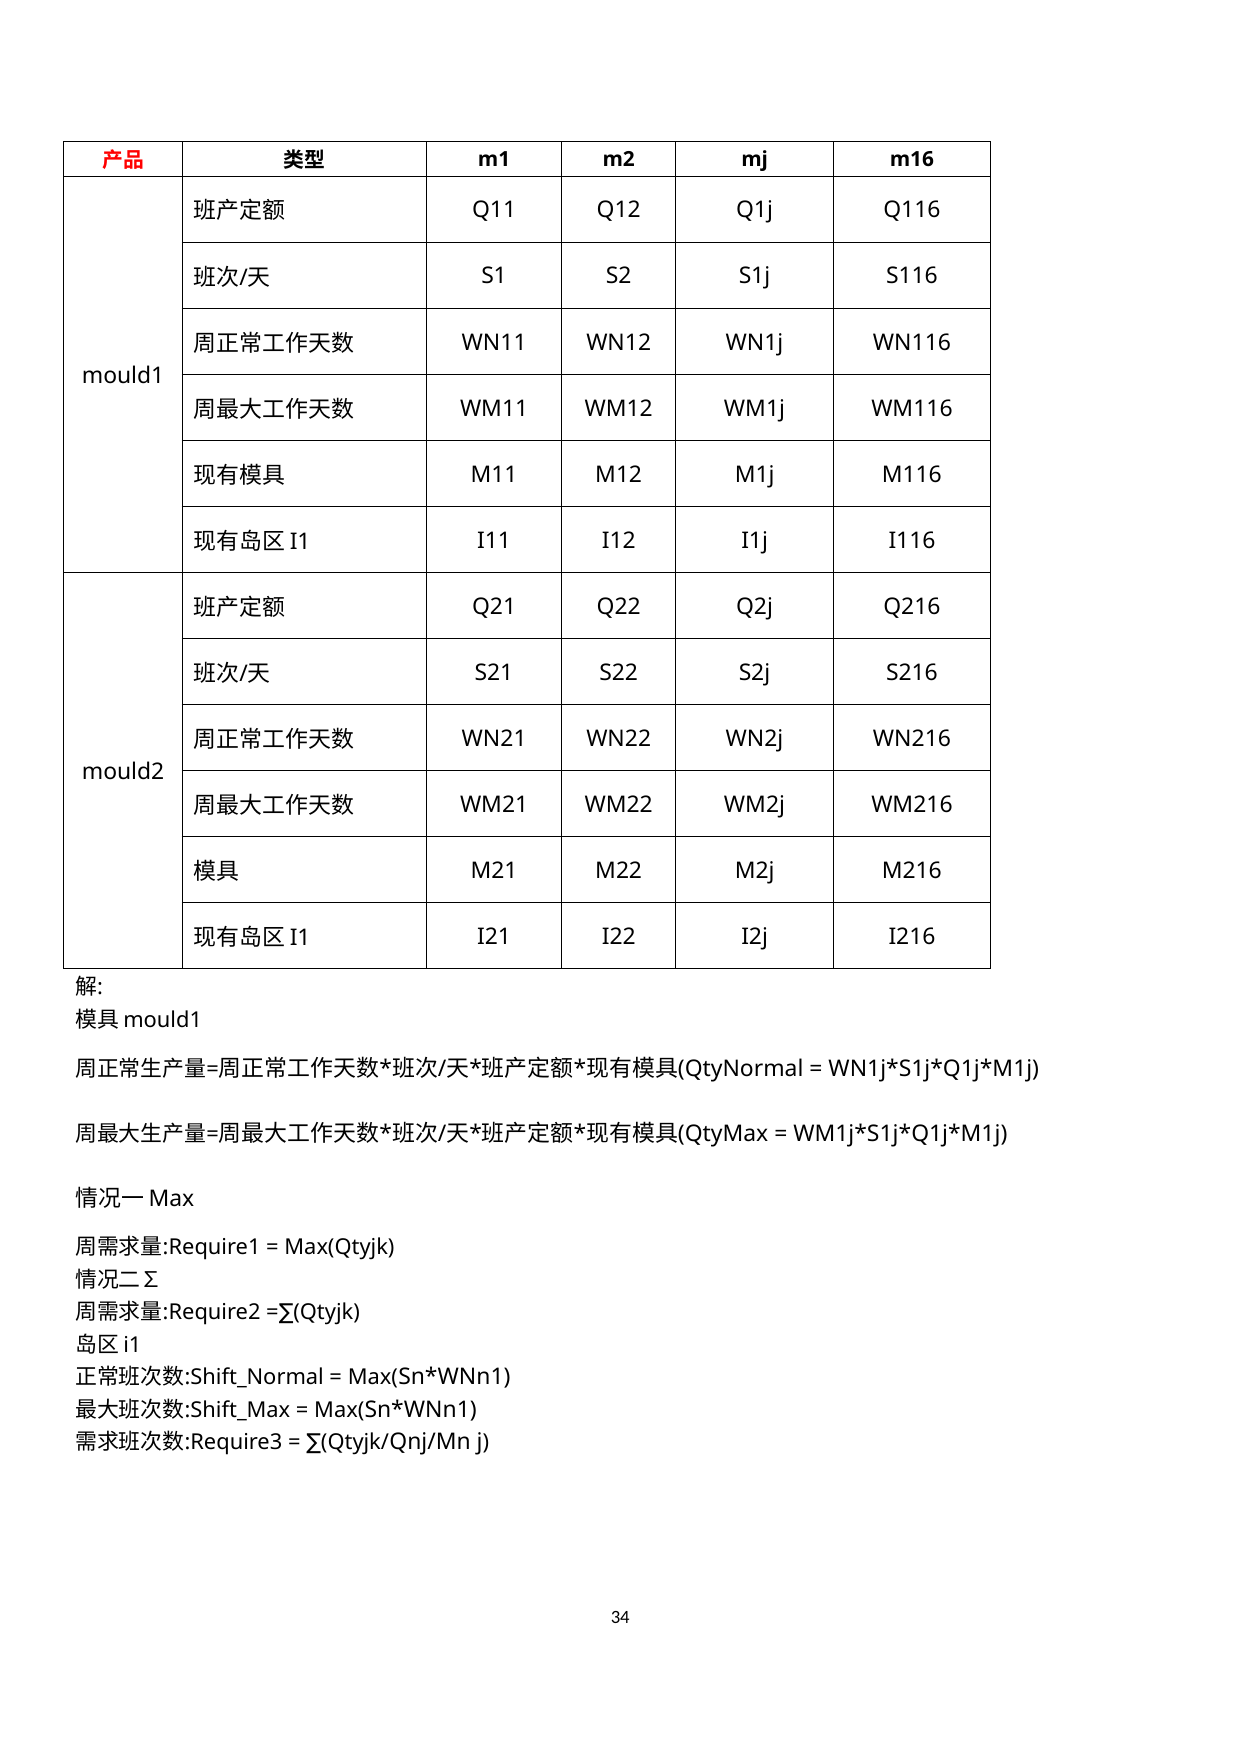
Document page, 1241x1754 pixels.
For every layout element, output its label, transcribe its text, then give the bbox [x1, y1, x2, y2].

text 最大班次数:Shift_Max = Max(Sn*WNn1) [75, 1392, 1165, 1424]
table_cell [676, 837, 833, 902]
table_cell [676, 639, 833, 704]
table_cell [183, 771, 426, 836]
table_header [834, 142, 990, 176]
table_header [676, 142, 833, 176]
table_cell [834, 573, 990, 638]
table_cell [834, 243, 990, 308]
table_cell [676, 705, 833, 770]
text 周需求量:Require2 =∑(Qtyjk) [75, 1294, 1165, 1327]
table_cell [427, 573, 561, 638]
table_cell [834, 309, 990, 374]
text 模具mould1 [75, 1002, 1165, 1034]
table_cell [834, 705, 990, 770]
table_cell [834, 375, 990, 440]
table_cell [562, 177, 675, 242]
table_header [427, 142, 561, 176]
text 岛区i1 [75, 1327, 1165, 1359]
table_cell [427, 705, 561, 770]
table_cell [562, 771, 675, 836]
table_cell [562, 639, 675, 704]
text 需求班次数:Require3 = ∑(Qtyjk/Qnj/Mn j) [75, 1424, 1165, 1457]
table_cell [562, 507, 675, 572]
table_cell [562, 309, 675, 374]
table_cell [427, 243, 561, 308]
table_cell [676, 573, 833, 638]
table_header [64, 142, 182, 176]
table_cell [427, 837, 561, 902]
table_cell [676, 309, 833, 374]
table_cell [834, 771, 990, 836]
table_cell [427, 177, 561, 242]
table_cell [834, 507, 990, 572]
text 正常班次数:Shift_Normal = Max(Sn*WNn1) [75, 1359, 1165, 1392]
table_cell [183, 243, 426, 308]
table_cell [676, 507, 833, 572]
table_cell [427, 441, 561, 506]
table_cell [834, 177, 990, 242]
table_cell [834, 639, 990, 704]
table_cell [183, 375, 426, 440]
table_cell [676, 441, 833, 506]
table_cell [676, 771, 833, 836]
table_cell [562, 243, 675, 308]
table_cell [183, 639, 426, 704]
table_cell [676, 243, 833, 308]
text 情况一Max [75, 1164, 1165, 1229]
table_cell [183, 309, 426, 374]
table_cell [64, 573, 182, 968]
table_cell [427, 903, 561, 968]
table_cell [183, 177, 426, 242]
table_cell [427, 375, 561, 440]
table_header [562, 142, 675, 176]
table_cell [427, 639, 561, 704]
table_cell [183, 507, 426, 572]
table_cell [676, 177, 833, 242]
text 解: [75, 969, 1165, 1002]
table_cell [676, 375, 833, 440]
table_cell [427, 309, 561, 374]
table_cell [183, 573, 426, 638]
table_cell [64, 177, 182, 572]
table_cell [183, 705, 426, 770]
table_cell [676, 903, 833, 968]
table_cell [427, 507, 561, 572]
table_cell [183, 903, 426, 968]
text 情况二∑ [75, 1262, 1165, 1294]
text 周需求量:Require1 = Max(Qtyjk) [75, 1229, 1165, 1262]
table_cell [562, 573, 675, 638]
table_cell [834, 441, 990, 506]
text 周正常生产量=周正常工作天数*班次/天*班产定额*现有模具(QtyNormal = WN1j*S1j*Q1j*M1j) [75, 1034, 1165, 1099]
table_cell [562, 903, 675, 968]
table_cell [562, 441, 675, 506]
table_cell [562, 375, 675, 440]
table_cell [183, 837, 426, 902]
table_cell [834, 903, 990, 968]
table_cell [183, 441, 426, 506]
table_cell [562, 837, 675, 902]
text 周最大生产量=周最大工作天数*班次/天*班产定额*现有模具(QtyMax = WM1j*S1j*Q1j*M1j) [75, 1099, 1165, 1164]
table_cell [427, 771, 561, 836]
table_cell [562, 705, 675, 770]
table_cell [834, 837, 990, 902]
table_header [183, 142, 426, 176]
